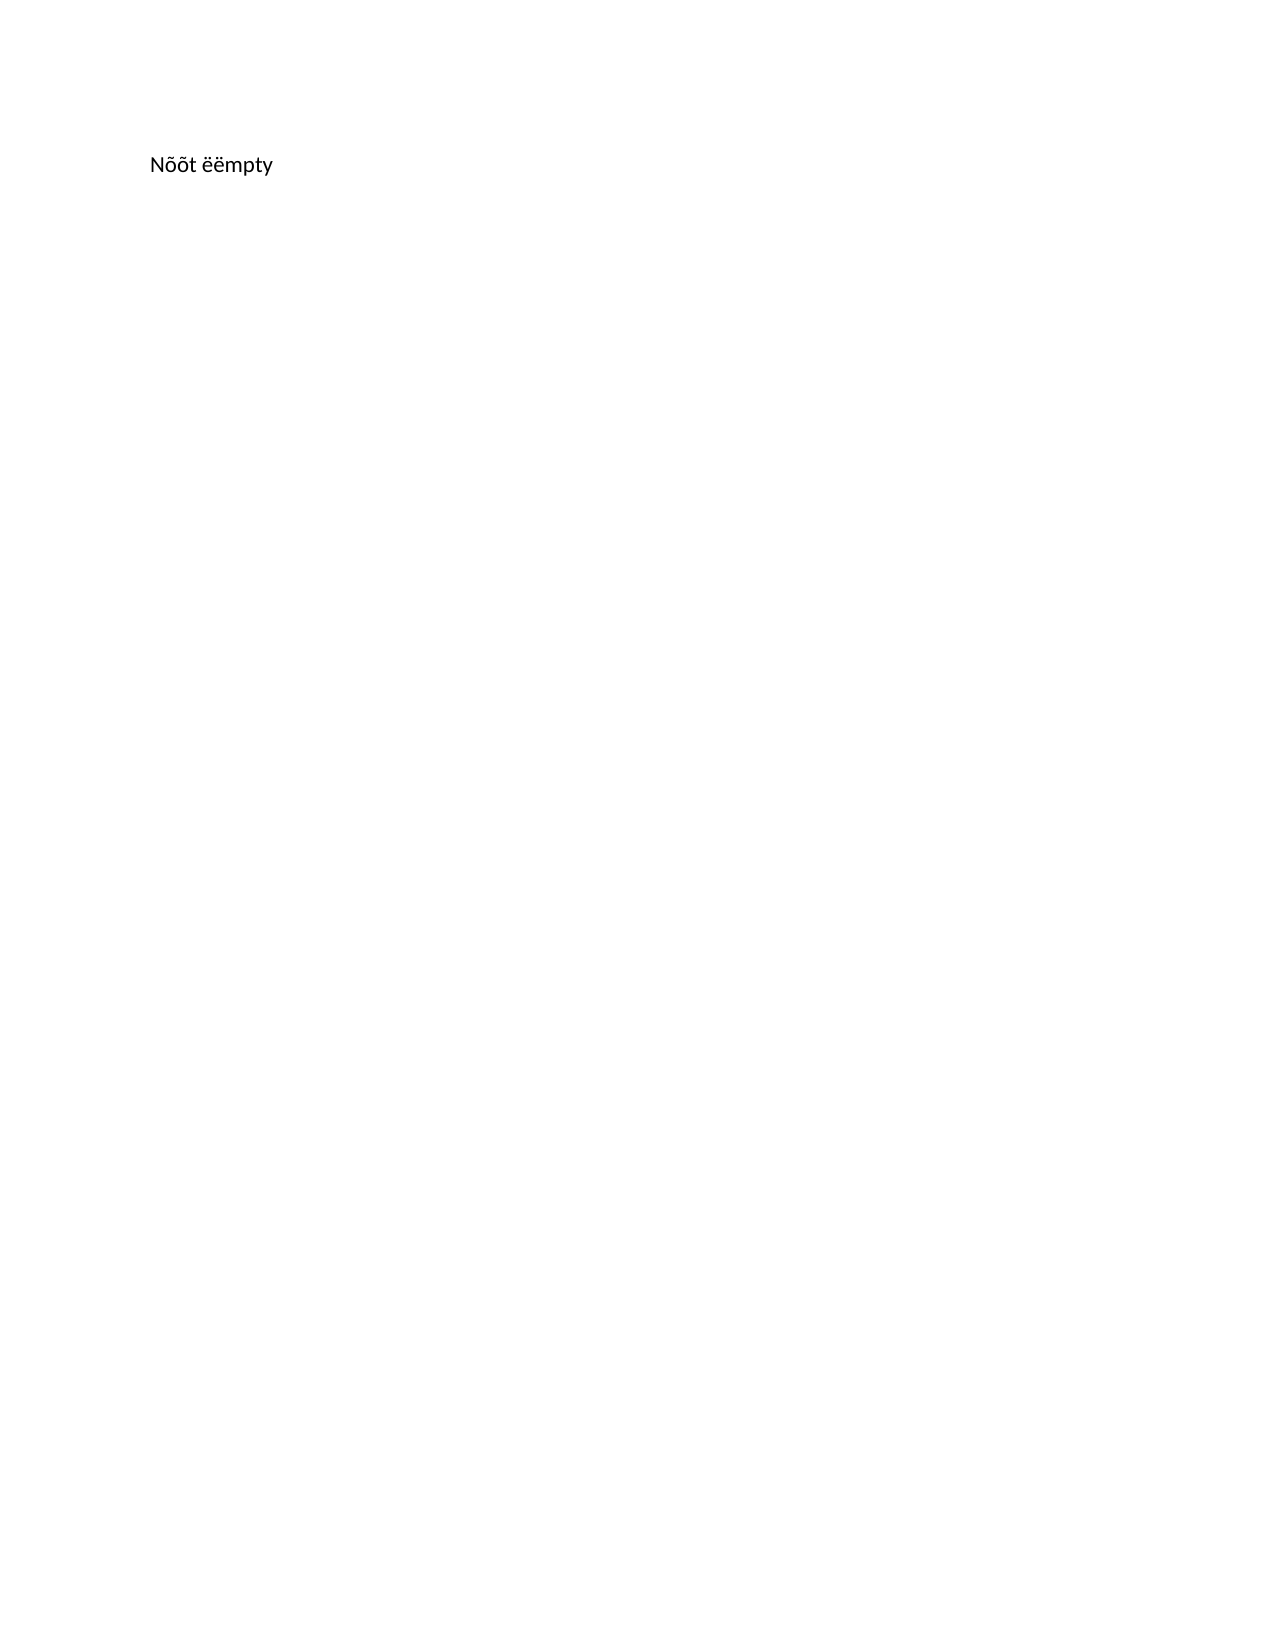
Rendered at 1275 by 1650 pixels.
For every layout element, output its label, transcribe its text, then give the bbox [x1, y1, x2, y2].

text Nõõt ëëmpty [150, 150, 1125, 178]
